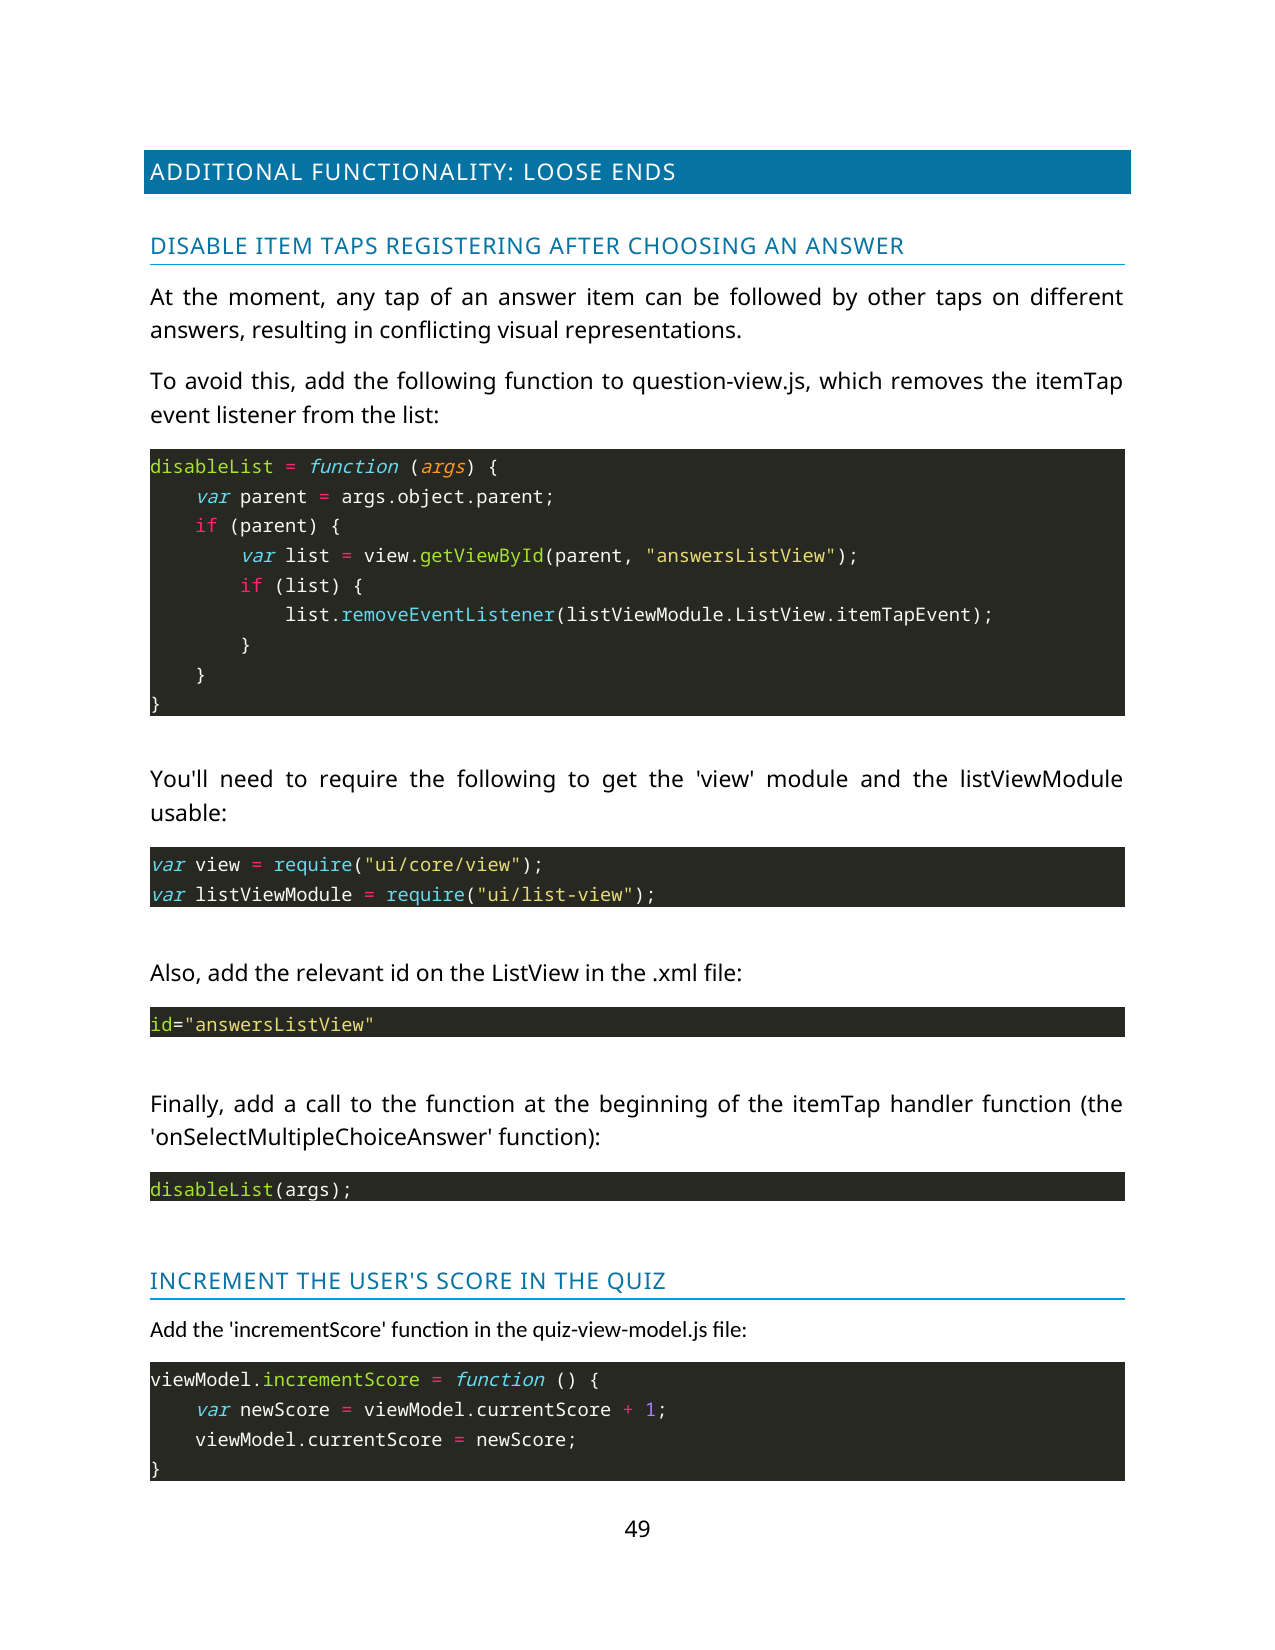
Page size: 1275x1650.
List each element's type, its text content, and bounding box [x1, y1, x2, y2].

text if (parent) { [150, 508, 1125, 538]
text disableList = function (args) { [150, 449, 1125, 479]
subtitle Disable Item Taps registering after choosing an answer [150, 230, 1125, 264]
text list.removeEventListener(listViewModule.ListView.itemTapEvent); [150, 597, 1125, 627]
text var view = require("ui/core/view"); [150, 847, 1125, 877]
text } [150, 657, 1125, 687]
text } [150, 627, 1125, 657]
subtitle Additional functionality: loose ends [150, 156, 1125, 187]
text var list = view.getViewById(parent, "answersListView"); [150, 538, 1125, 568]
text if (list) { [150, 568, 1125, 597]
text Add the 'incrementScore' function in the quiz-view-model.js file: [150, 1316, 1125, 1343]
text } [150, 687, 1125, 716]
text Finally, add a call to the function at the beginning of the itemTap handler function (the 'onSelectMultipleChoiceAnswer' function): [150, 1088, 1125, 1153]
text At the moment, any tap of an answer item can be followed by other taps on different answers, resulting in conflicting visual representations. [150, 281, 1125, 346]
text } [150, 1451, 1125, 1481]
text var parent = args.object.parent; [150, 479, 1125, 508]
text viewModel.currentScore = newScore; [150, 1422, 1125, 1451]
subtitle Increment the user's score in the quiz [150, 1265, 1125, 1298]
text viewModel.incrementScore = function () { [150, 1362, 1125, 1392]
text To avoid this, add the following function to question-view.js, which removes the itemTap event listener from the list: [150, 365, 1125, 430]
text You'll need to require the following to get the 'view' module and the listViewModule usable: [150, 763, 1125, 828]
text var newScore = viewModel.currentScore + 1; [150, 1392, 1125, 1422]
text disableList(args); [150, 1172, 1125, 1201]
text Also, add the relevant id on the ListView in the .xml file: [150, 957, 1125, 988]
text id="answersListView" [150, 1007, 1125, 1037]
text var listViewModule = require("ui/list-view"); [150, 877, 1125, 907]
